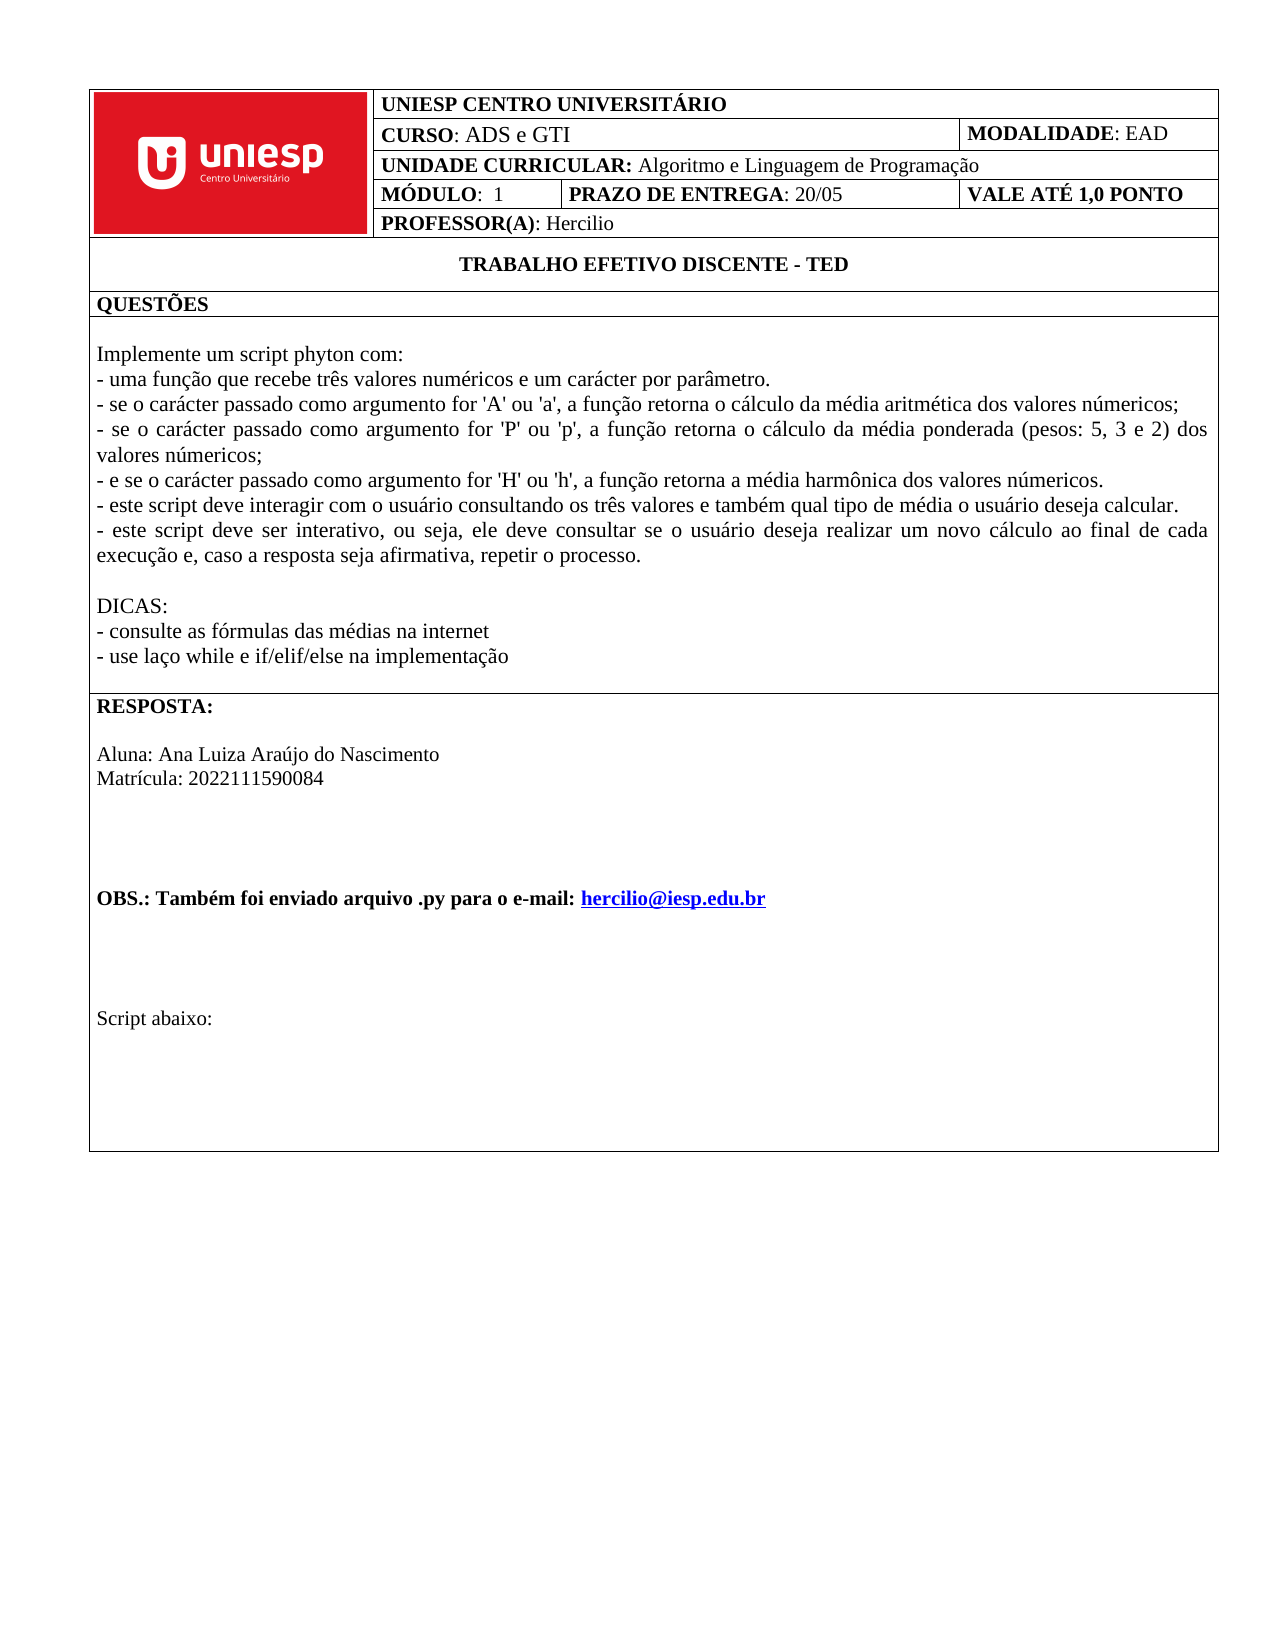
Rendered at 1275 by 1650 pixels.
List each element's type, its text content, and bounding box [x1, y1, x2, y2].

picture [93, 92, 368, 234]
table_cell MODALIDADE: EAD [960, 119, 1218, 149]
table_cell Implemente um script phyton com: - uma função que recebe três valores numéricos e um carácter por parâmetro. - se o carácter passado como argumento for 'A' ou 'a', a função retorna o cálculo da média aritmética dos valores númericos; - se o carácter passado como argumento for 'P' ou 'p', a função retorna o cálculo da média ponderada (pesos: 5, 3 e 2) dos valores númericos; - e se o carácter passado como argumento for 'H' ou 'h', a função retorna a média harmônica dos valores númericos. - este script deve interagir com o usuário consultando os três valores e também qual tipo de média o usuário deseja calcular. - este script deve ser interativo, ou seja, ele deve consultar se o usuário deseja realizar um novo cálculo ao final de cada execução e, caso a resposta seja afirmativa, repetir o processo. DICAS: - consulte as fórmulas das médias na internet - use laço while e if/elif/else na implementação [90, 317, 1218, 692]
table_cell VALE ATÉ 1,0 PONTO [960, 180, 1218, 208]
table_cell UNIDADE CURRICULAR: Algoritmo e Linguagem de Programação [374, 151, 1218, 179]
table_cell TRABALHO EFETIVO DISCENTE - TED [90, 238, 1218, 291]
table_header [90, 90, 373, 237]
table_cell RESPOSTA: Aluna: Ana Luiza Araújo do Nascimento Matrícula: 2022111590084 OBS.: Também foi enviado arquivo .py para o e-mail: hercilio@iesp.edu.br Script abaixo: [90, 694, 1218, 1151]
table_header UNIESP CENTRO UNIVERSITÁRIO [374, 90, 1218, 118]
table_cell PROFESSOR(A): Hercilio [374, 209, 1218, 237]
table_cell CURSO: ADS e GTI [374, 119, 959, 149]
table_cell QUESTÕES [90, 292, 1218, 316]
table_cell MÓDULO: 1 [374, 180, 561, 208]
table_cell PRAZO DE ENTREGA: 20/05 [562, 180, 959, 208]
